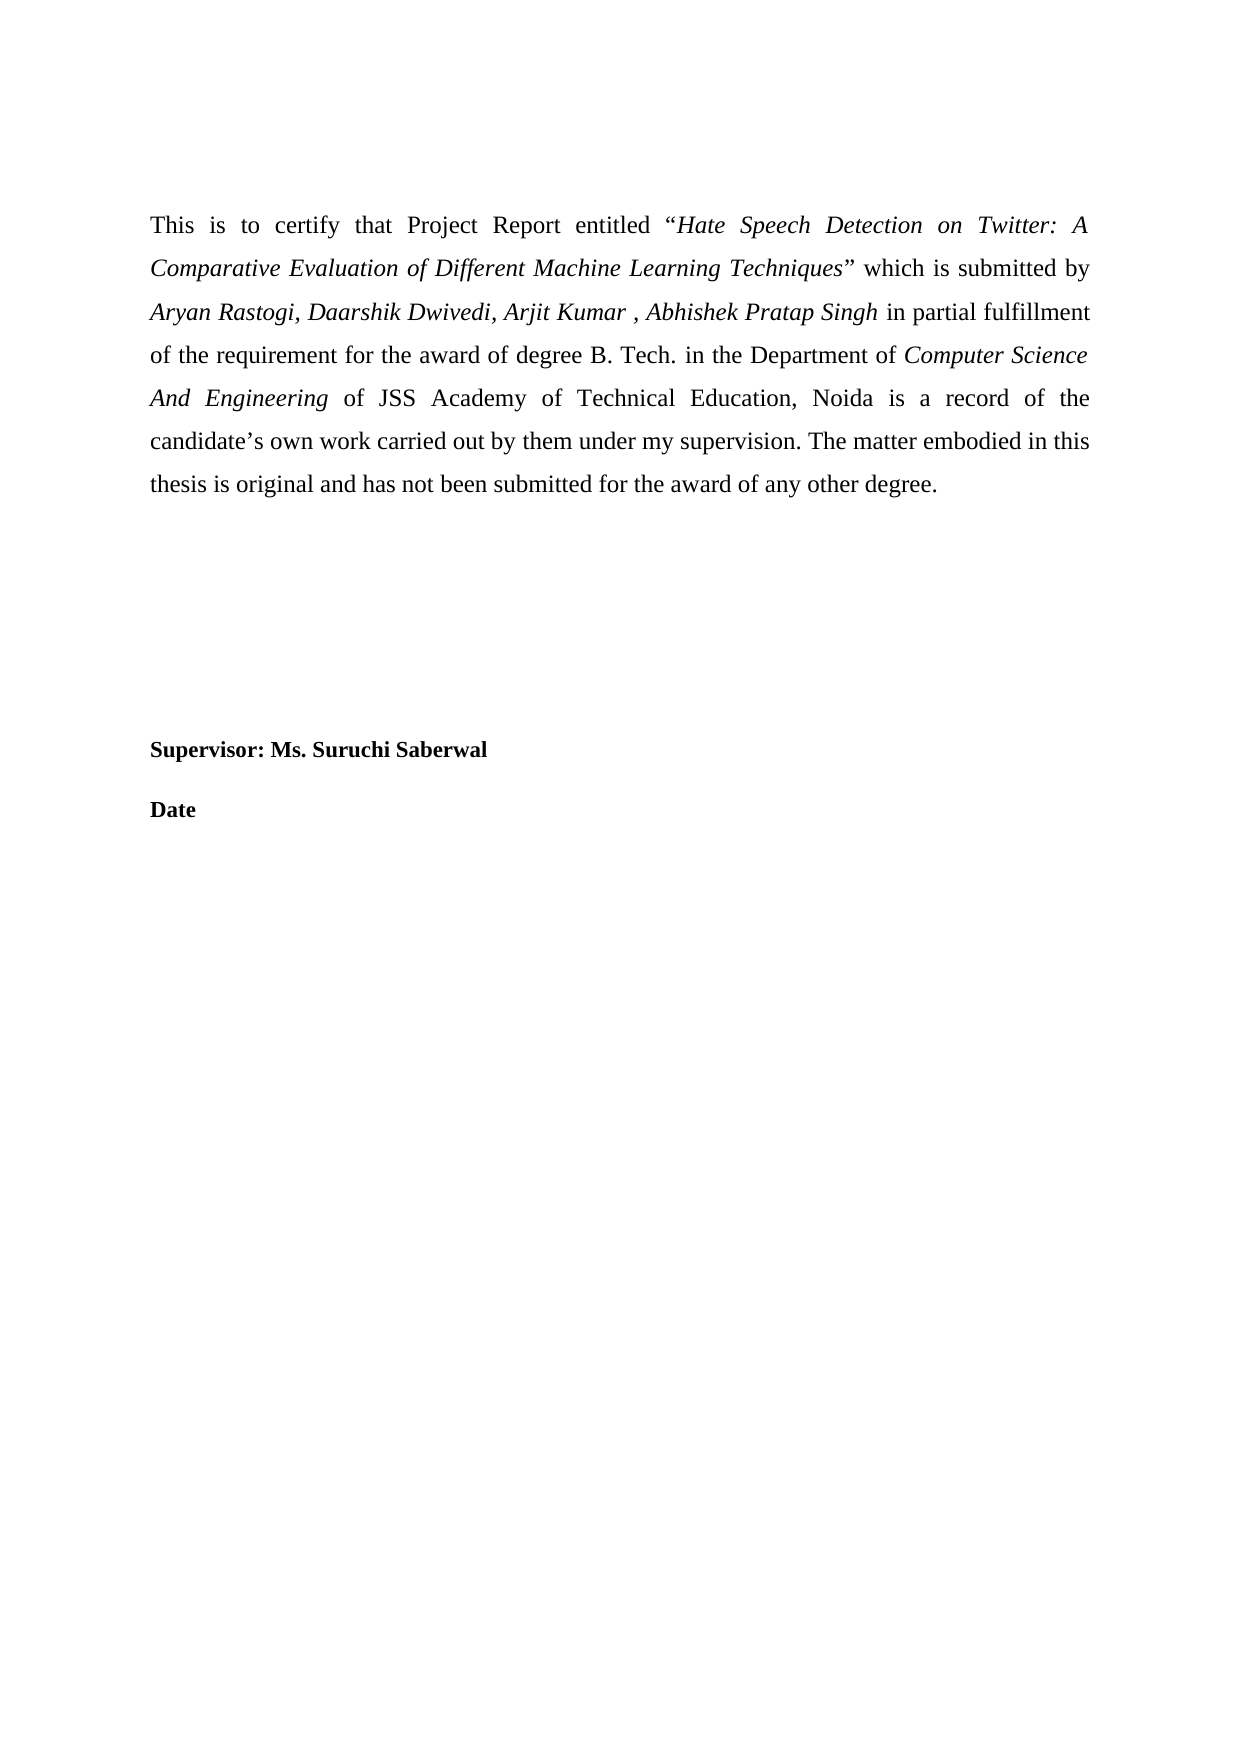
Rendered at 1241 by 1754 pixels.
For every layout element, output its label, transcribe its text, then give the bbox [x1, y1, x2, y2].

text This is to certify that Project Report entitled “Hate Speech Detection on Twitter: A Comparative Evaluation of Different Machine Learning Techniques” which is submitted by Aryan Rastogi, Daarshik Dwivedi, Arjit Kumar , Abhishek Pratap Singh in partial fulfillment of the requirement for the award of degree B. Tech. in the Department of Computer Science And Engineering of JSS Academy of Technical Education, Noida is a record of the candidate’s own work carried out by them under my supervision. The matter embodied in this thesis is original and has not been submitted for the award of any other degree. [150, 210, 1090, 498]
text Date [150, 797, 1090, 823]
text Supervisor: Ms. Suruchi Saberwal [150, 736, 1090, 763]
